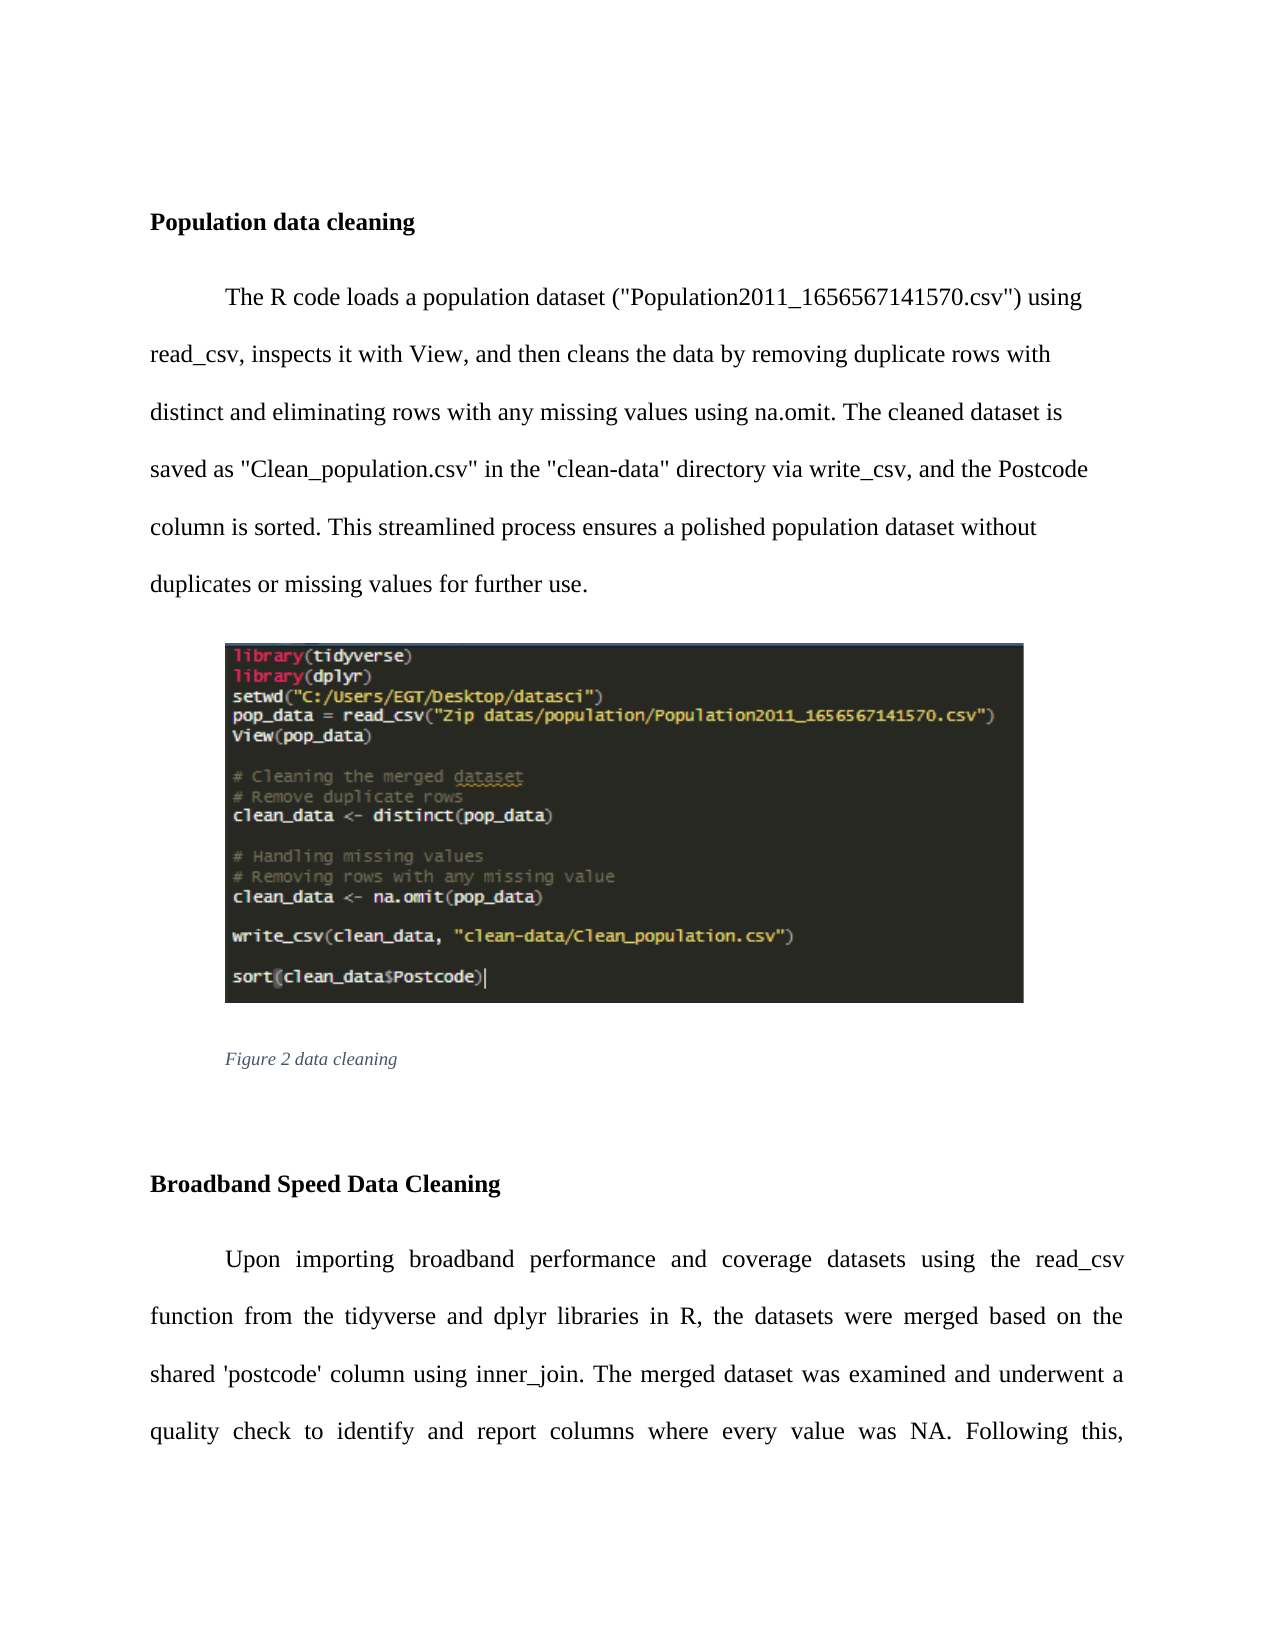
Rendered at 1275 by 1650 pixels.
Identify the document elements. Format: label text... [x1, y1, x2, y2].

text The R code loads a population dataset ("Population2011_1656567141570.csv") using read_csv, inspects it with View, and then cleans the data by removing duplicate rows with distinct and eliminating rows with any missing values using na.omit. The cleaned dataset is saved as "Clean_population.csv" in the "clean-data" directory via write_csv, and the Postcode column is sorted. This streamlined process ensures a polished population dataset without duplicates or missing values for further use. [150, 282, 1125, 598]
picture [225, 643, 1024, 1003]
text Population data cleaning [150, 150, 1125, 236]
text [150, 1244, 1125, 1445]
text Broadband Speed Data Cleaning [150, 1112, 1125, 1198]
text Figure 2 data cleaning [150, 1048, 1125, 1070]
